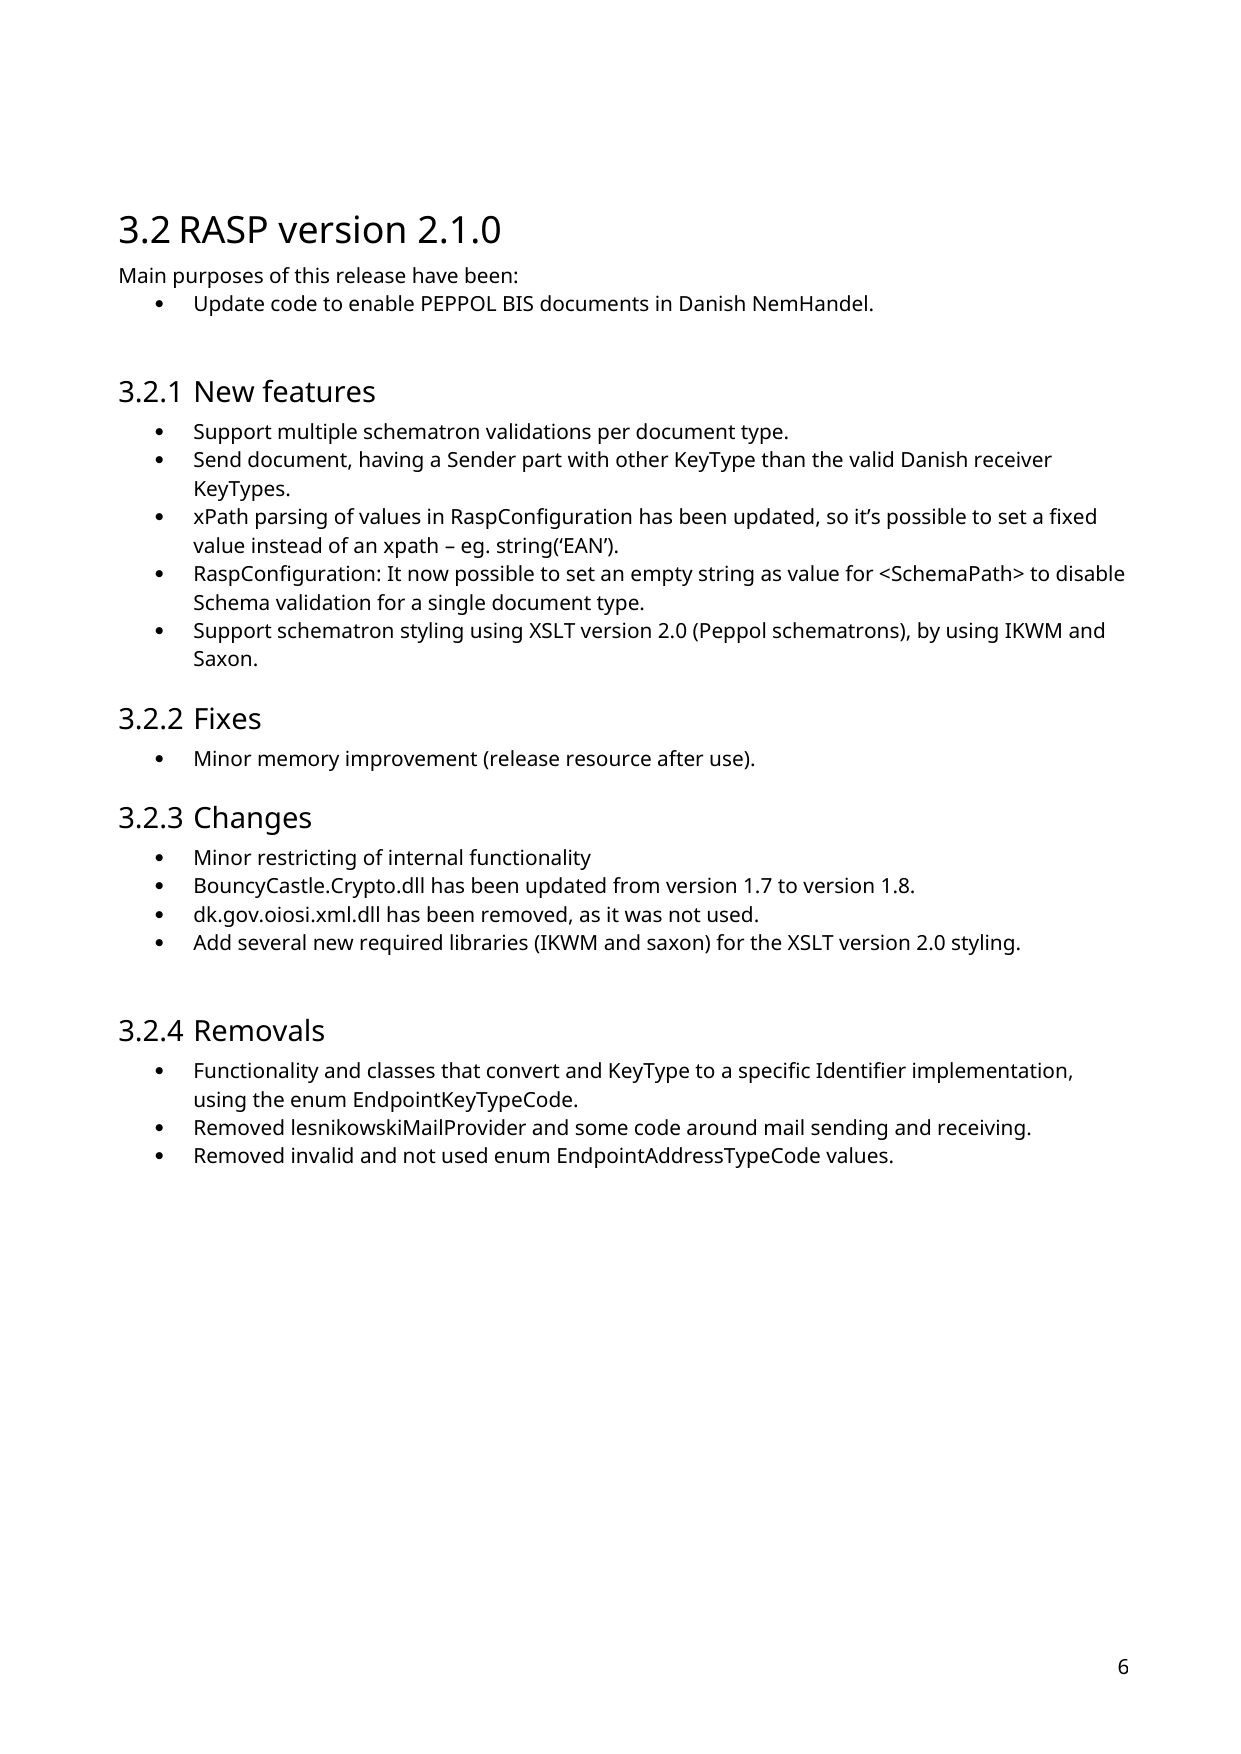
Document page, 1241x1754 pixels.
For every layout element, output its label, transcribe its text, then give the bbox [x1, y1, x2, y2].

list xPath parsing of values in RaspConfiguration has been updated, so it’s possible to set a fixed value instead of an xpath – eg. string(‘EAN’). [156, 502, 1128, 559]
subtitle RASP version 2.1.0 [118, 203, 1128, 254]
text Main purposes of this release have been: [118, 261, 1128, 289]
list Removed invalid and not used enum EndpointAddressTypeCode values. [156, 1142, 1128, 1170]
subtitle Changes [118, 797, 1128, 837]
list Functionality and classes that convert and KeyType to a specific Identifier implementation, using the enum EndpointKeyTypeCode. [156, 1056, 1128, 1113]
list BouncyCastle.Crypto.dll has been updated from version 1.7 to version 1.8. [156, 872, 1128, 900]
list Add several new required libraries (IKWM and saxon) for the XSLT version 2.0 styling. [156, 928, 1128, 957]
list RaspConfiguration: It now possible to set an empty string as value for <SchemaPath> to disable Schema validation for a single document type. [156, 559, 1128, 616]
list Send document, having a Sender part with other KeyType than the valid Danish receiver KeyTypes. [156, 445, 1128, 502]
list Update code to enable PEPPOL BIS documents in Danish NemHandel. [156, 289, 1128, 318]
list dk.gov.oiosi.xml.dll has been removed, as it was not used. [156, 900, 1128, 928]
list Removed lesnikowskiMailProvider and some code around mail sending and receiving. [156, 1113, 1128, 1142]
subtitle New features [118, 371, 1128, 411]
list Minor restricting of internal functionality [156, 843, 1128, 872]
list Support schematron styling using XSLT version 2.0 (Peppol schematrons), by using IKWM and Saxon. [156, 616, 1128, 673]
list Support multiple schematron validations per document type. [156, 417, 1128, 445]
list Minor memory improvement (release resource after use). [156, 744, 1128, 772]
subtitle Fixes [118, 698, 1128, 738]
subtitle Removals [118, 1010, 1128, 1050]
